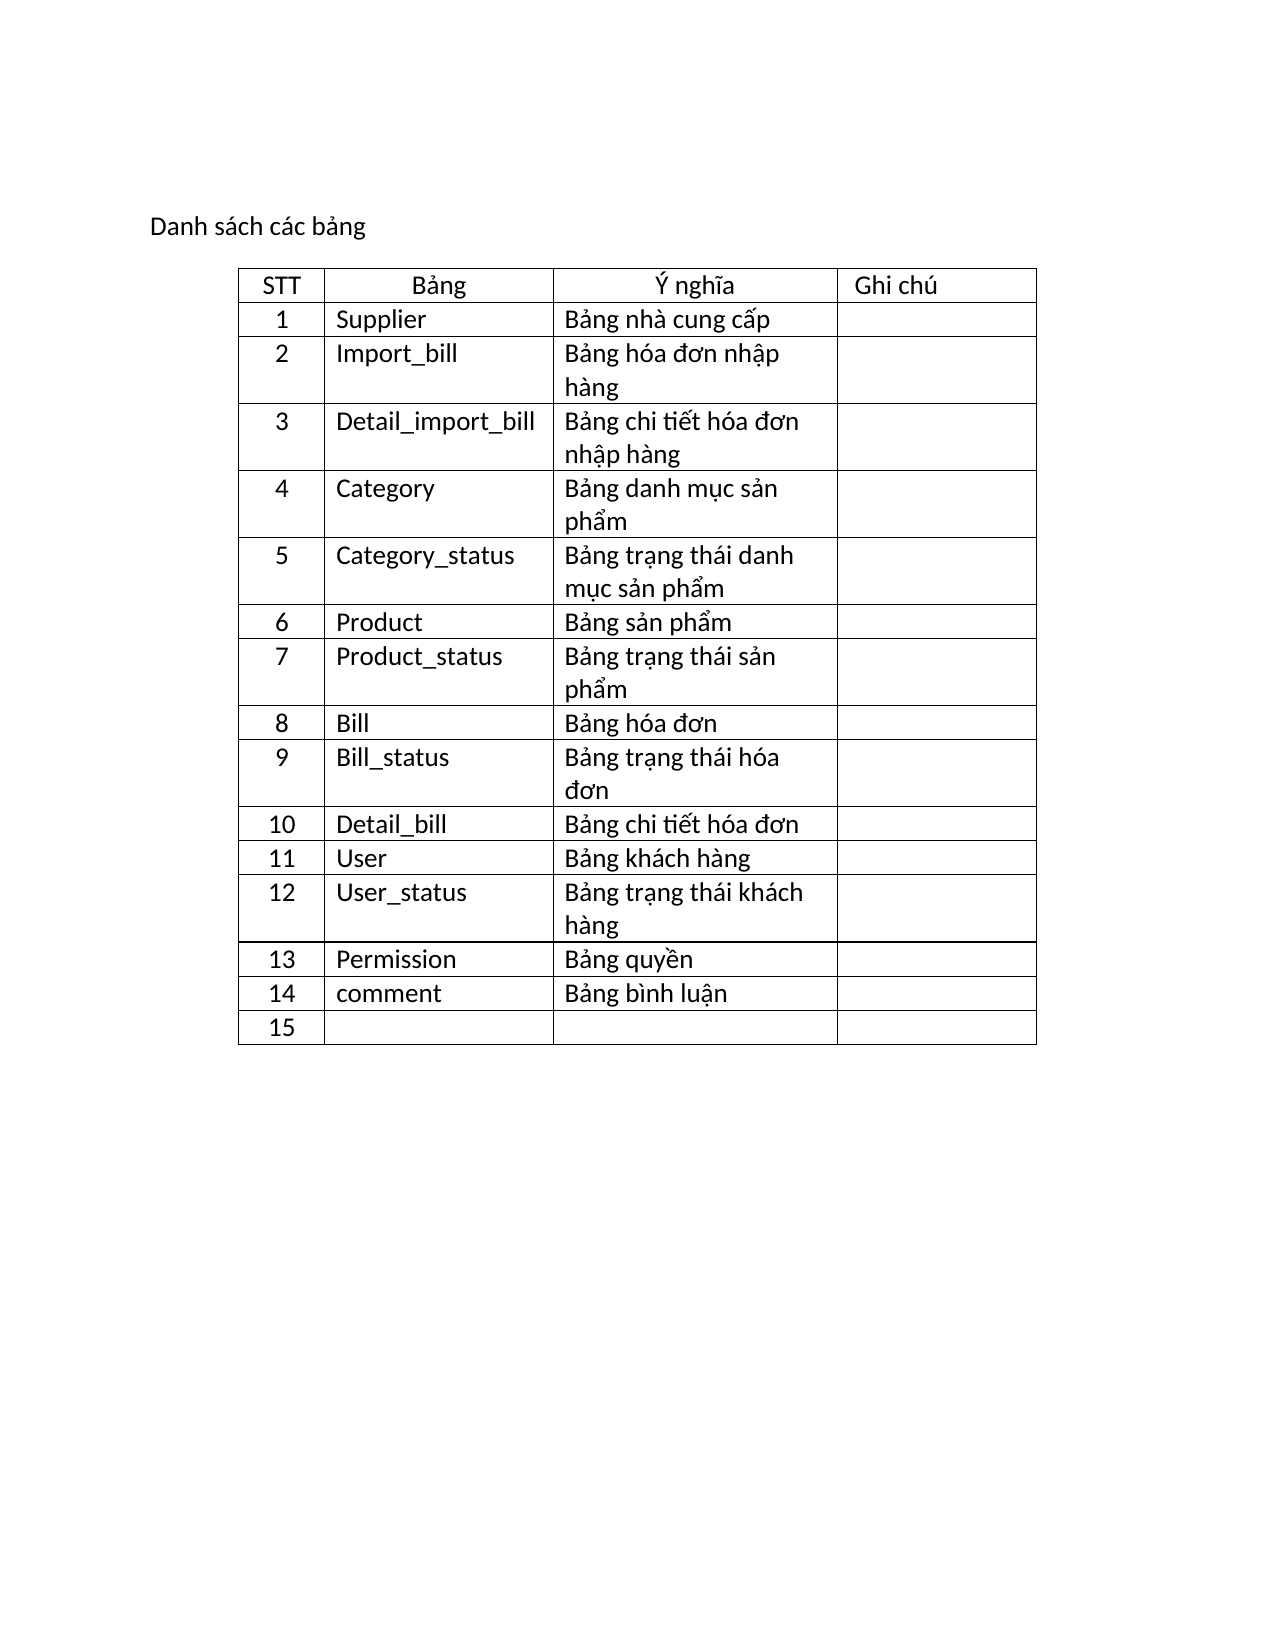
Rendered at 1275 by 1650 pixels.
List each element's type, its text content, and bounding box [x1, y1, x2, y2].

table_cell [838, 740, 1036, 806]
table_cell Bảng nhà cung cấp [554, 303, 837, 336]
table_cell Bảng trạng thái sản phẩm [554, 639, 837, 705]
table_cell 8 [239, 706, 324, 739]
table_cell [838, 303, 1036, 336]
table_cell [838, 538, 1036, 604]
table_cell 5 [239, 538, 324, 604]
table_cell [838, 841, 1036, 874]
table_cell 4 [239, 471, 324, 537]
table_cell 6 [239, 605, 324, 638]
table_cell Bảng danh mục sản phẩm [554, 471, 837, 537]
table_cell [325, 1011, 553, 1044]
table_cell Bill_status [325, 740, 553, 806]
table_cell Bảng chi tiết hóa đơn [554, 807, 837, 840]
table_cell [838, 875, 1036, 941]
table_cell Bảng sản phẩm [554, 605, 837, 638]
table_header STT [239, 269, 324, 302]
table_cell Detail_bill [325, 807, 553, 840]
table_cell 13 [239, 943, 324, 976]
table_cell [838, 807, 1036, 840]
table_cell comment [325, 977, 553, 1009]
table_cell Bảng trạng thái hóa đơn [554, 740, 837, 806]
table_cell Bảng hóa đơn [554, 706, 837, 739]
text Danh sách các bảng [150, 209, 1125, 242]
table_cell [838, 943, 1036, 976]
table_cell 3 [239, 404, 324, 470]
table_cell Supplier [325, 303, 553, 336]
table_cell Bảng khách hàng [554, 841, 837, 874]
table_cell 9 [239, 740, 324, 806]
table_cell [838, 404, 1036, 470]
table_cell Category [325, 471, 553, 537]
table_cell 11 [239, 841, 324, 874]
table_cell [838, 1011, 1036, 1044]
table_header Ý nghĩa [554, 269, 837, 302]
table_cell Bill [325, 706, 553, 739]
table_cell 10 [239, 807, 324, 840]
table_cell Permission [325, 943, 553, 976]
table_header Ghi chú [838, 269, 1036, 302]
table_cell 15 [239, 1011, 324, 1044]
table_cell Product_status [325, 639, 553, 705]
table_cell Bảng trạng thái danh mục sản phẩm [554, 538, 837, 604]
table_cell 12 [239, 875, 324, 941]
table_cell Category_status [325, 538, 553, 604]
table_cell 7 [239, 639, 324, 705]
table_cell [838, 706, 1036, 739]
table_cell Bảng bình luận [554, 977, 837, 1009]
table_cell [554, 1011, 837, 1044]
table_cell Bảng hóa đơn nhập hàng [554, 337, 837, 403]
table_cell 1 [239, 303, 324, 336]
table_cell 2 [239, 337, 324, 403]
table_cell User [325, 841, 553, 874]
table_cell Import_bill [325, 337, 553, 403]
table_cell [838, 977, 1036, 1009]
table_cell [838, 605, 1036, 638]
table_cell Product [325, 605, 553, 638]
table_cell User_status [325, 875, 553, 941]
table_header Bảng [325, 269, 553, 302]
table_cell 14 [239, 977, 324, 1009]
table_cell [838, 639, 1036, 705]
table_cell Detail_import_bill [325, 404, 553, 470]
table_cell Bảng chi tiết hóa đơn nhập hàng [554, 404, 837, 470]
table_cell [838, 471, 1036, 537]
table_cell [838, 337, 1036, 403]
table_cell Bảng trạng thái khách hàng [554, 875, 837, 941]
table_cell Bảng quyền [554, 943, 837, 976]
